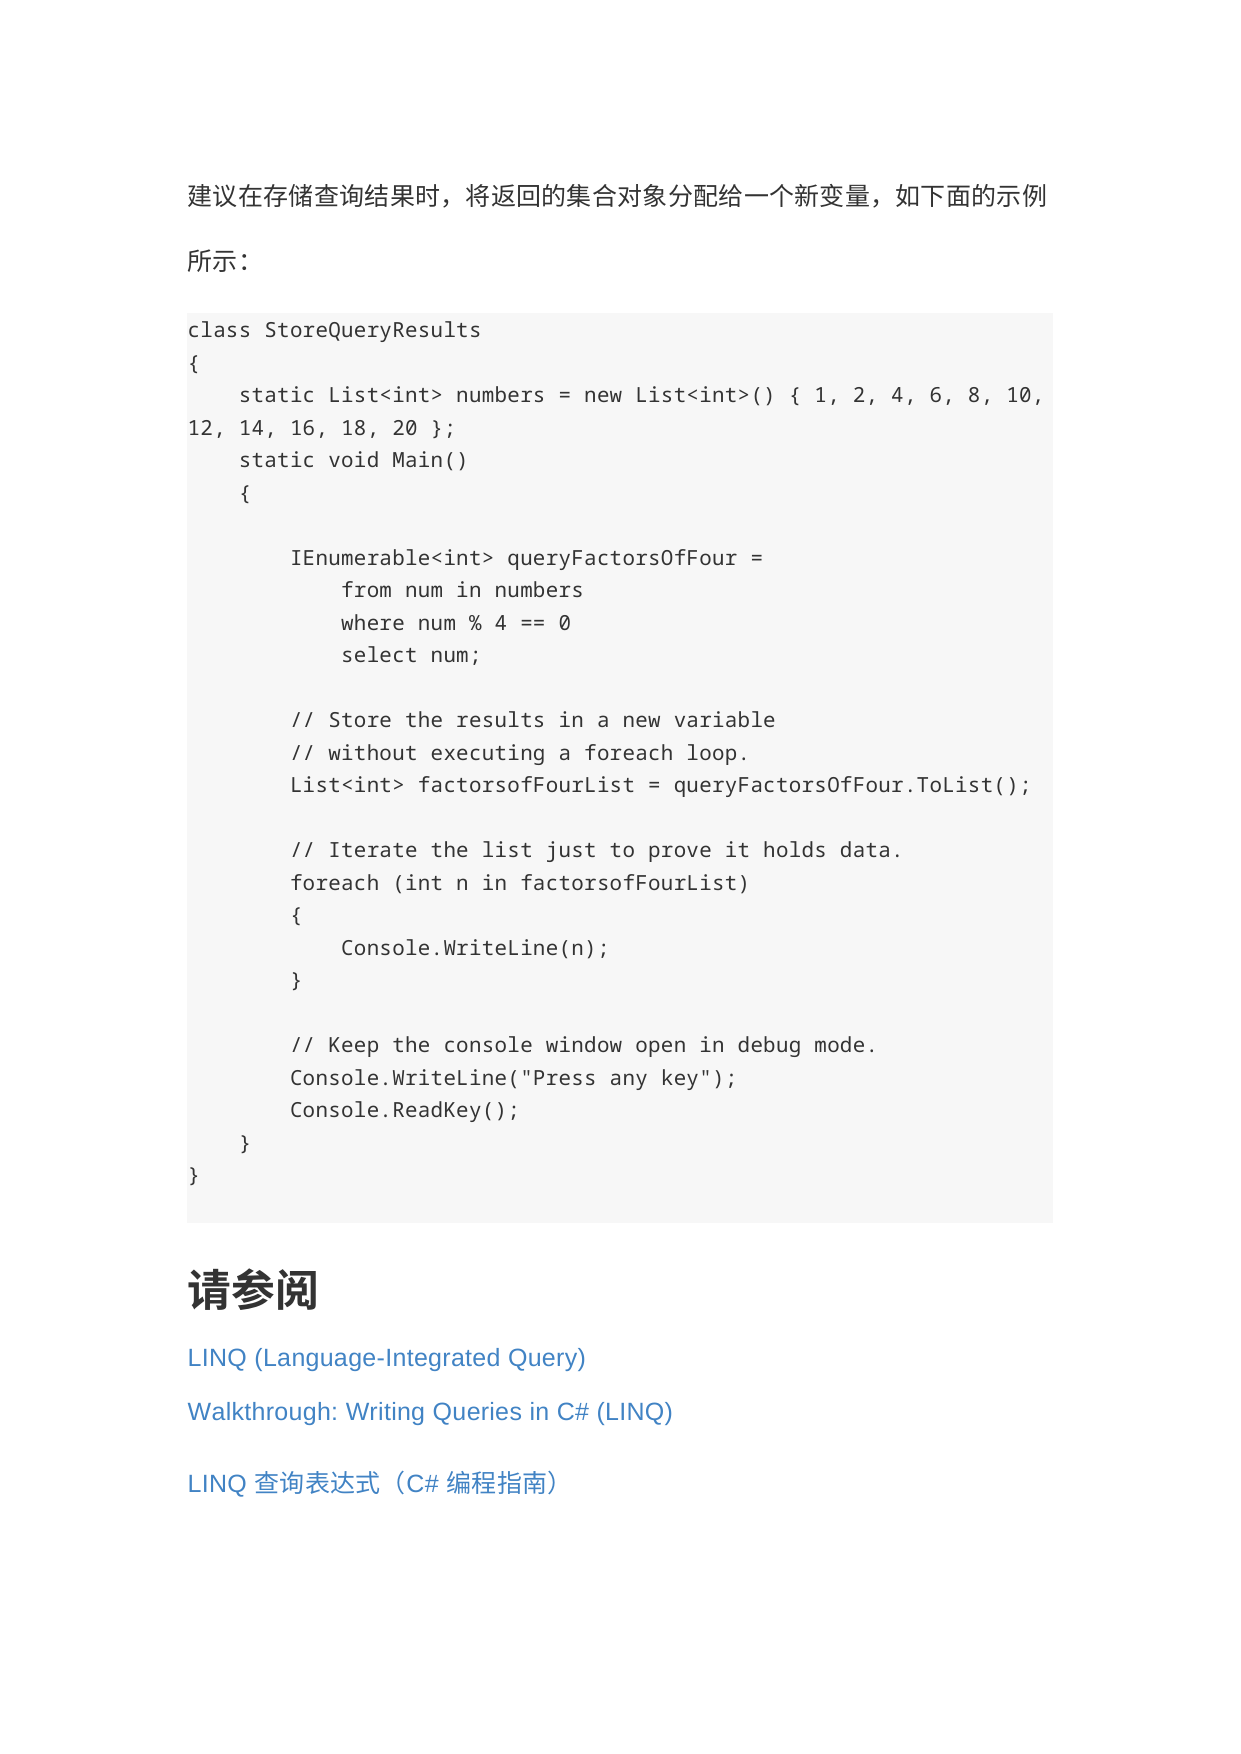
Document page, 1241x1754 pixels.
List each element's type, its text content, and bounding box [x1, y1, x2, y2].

text { [187, 476, 1053, 508]
text List<int> factorsofFourList = queryFactorsOfFour.ToList(); [187, 768, 1053, 801]
text // Keep the console window open in debug mode. [187, 1028, 1053, 1061]
text 请参阅 [187, 1255, 1053, 1320]
text LINQ (Language-Integrated Query) [187, 1341, 1053, 1374]
text static List<int> numbers = new List<int>() { 1, 2, 4, 6, 8, 10, 12, 14, 16, 18, 20 }; [187, 378, 1053, 443]
text IEnumerable<int> queryFactorsOfFour = [187, 541, 1053, 573]
text Console.ReadKey(); [187, 1093, 1053, 1126]
text } [187, 1126, 1053, 1158]
text Console.WriteLine("Press any key"); [187, 1061, 1053, 1093]
text } [187, 1158, 1053, 1191]
text select num; [187, 638, 1053, 671]
text } [187, 963, 1053, 996]
text { [187, 898, 1053, 931]
text foreach (int n in factorsofFourList) [187, 866, 1053, 898]
text // Store the results in a new variable [187, 703, 1053, 736]
text Walkthrough: Writing Queries in C# (LINQ) [187, 1395, 1053, 1428]
text from num in numbers [187, 573, 1053, 606]
text static void Main() [187, 443, 1053, 476]
text where num % 4 == 0 [187, 606, 1053, 638]
text Console.WriteLine(n); [187, 931, 1053, 963]
text 建议在存储查询结果时，将返回的集合对象分配给一个新变量，如下面的示例所示： [187, 162, 1053, 292]
text // Iterate the list just to prove it holds data. [187, 833, 1053, 866]
text // without executing a foreach loop. [187, 736, 1053, 768]
text LINQ 查询表达式（C# 编程指南） [187, 1449, 1053, 1514]
text class StoreQueryResults [187, 313, 1053, 346]
text { [187, 346, 1053, 378]
